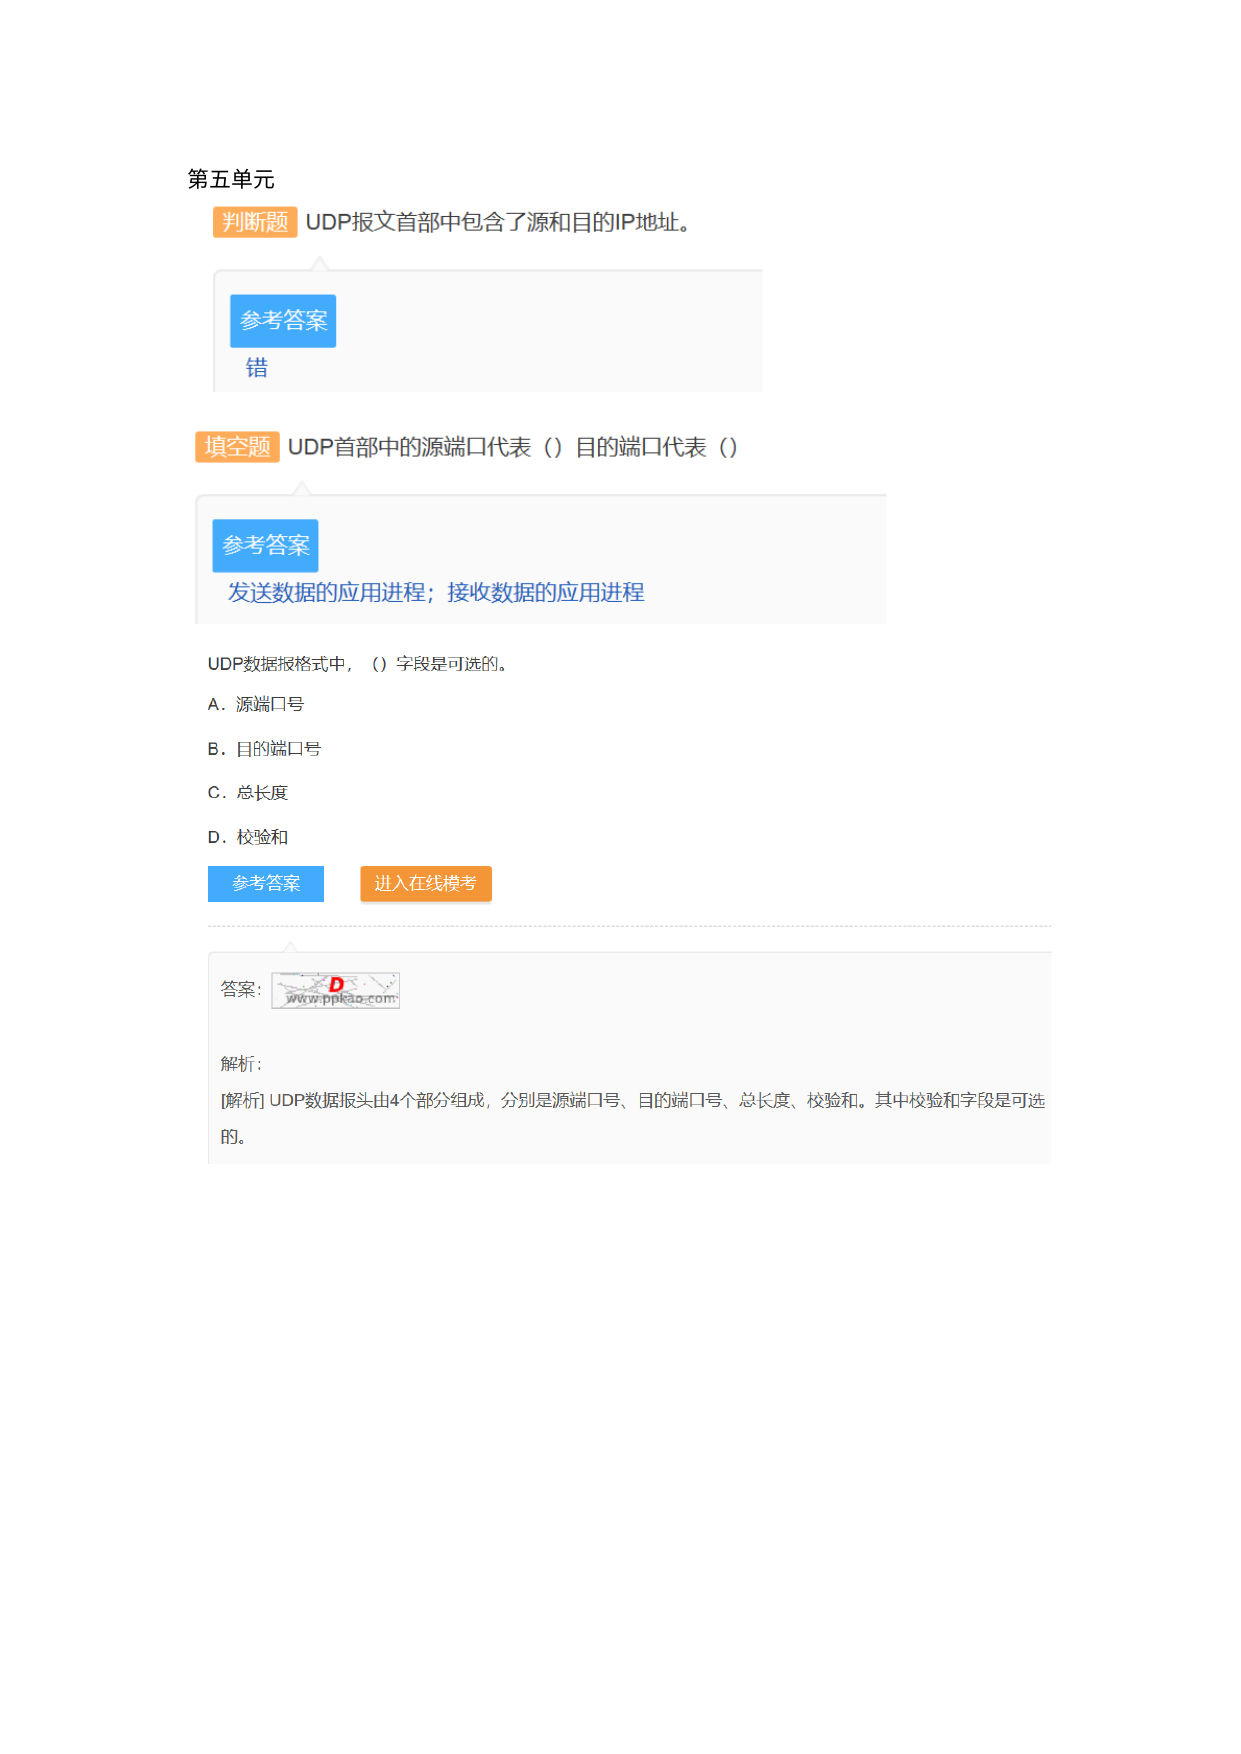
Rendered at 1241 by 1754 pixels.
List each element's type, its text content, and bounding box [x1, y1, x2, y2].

picture [187, 194, 763, 392]
picture [187, 649, 1052, 1164]
text 第五单元 [187, 162, 1053, 194]
picture [187, 422, 887, 624]
